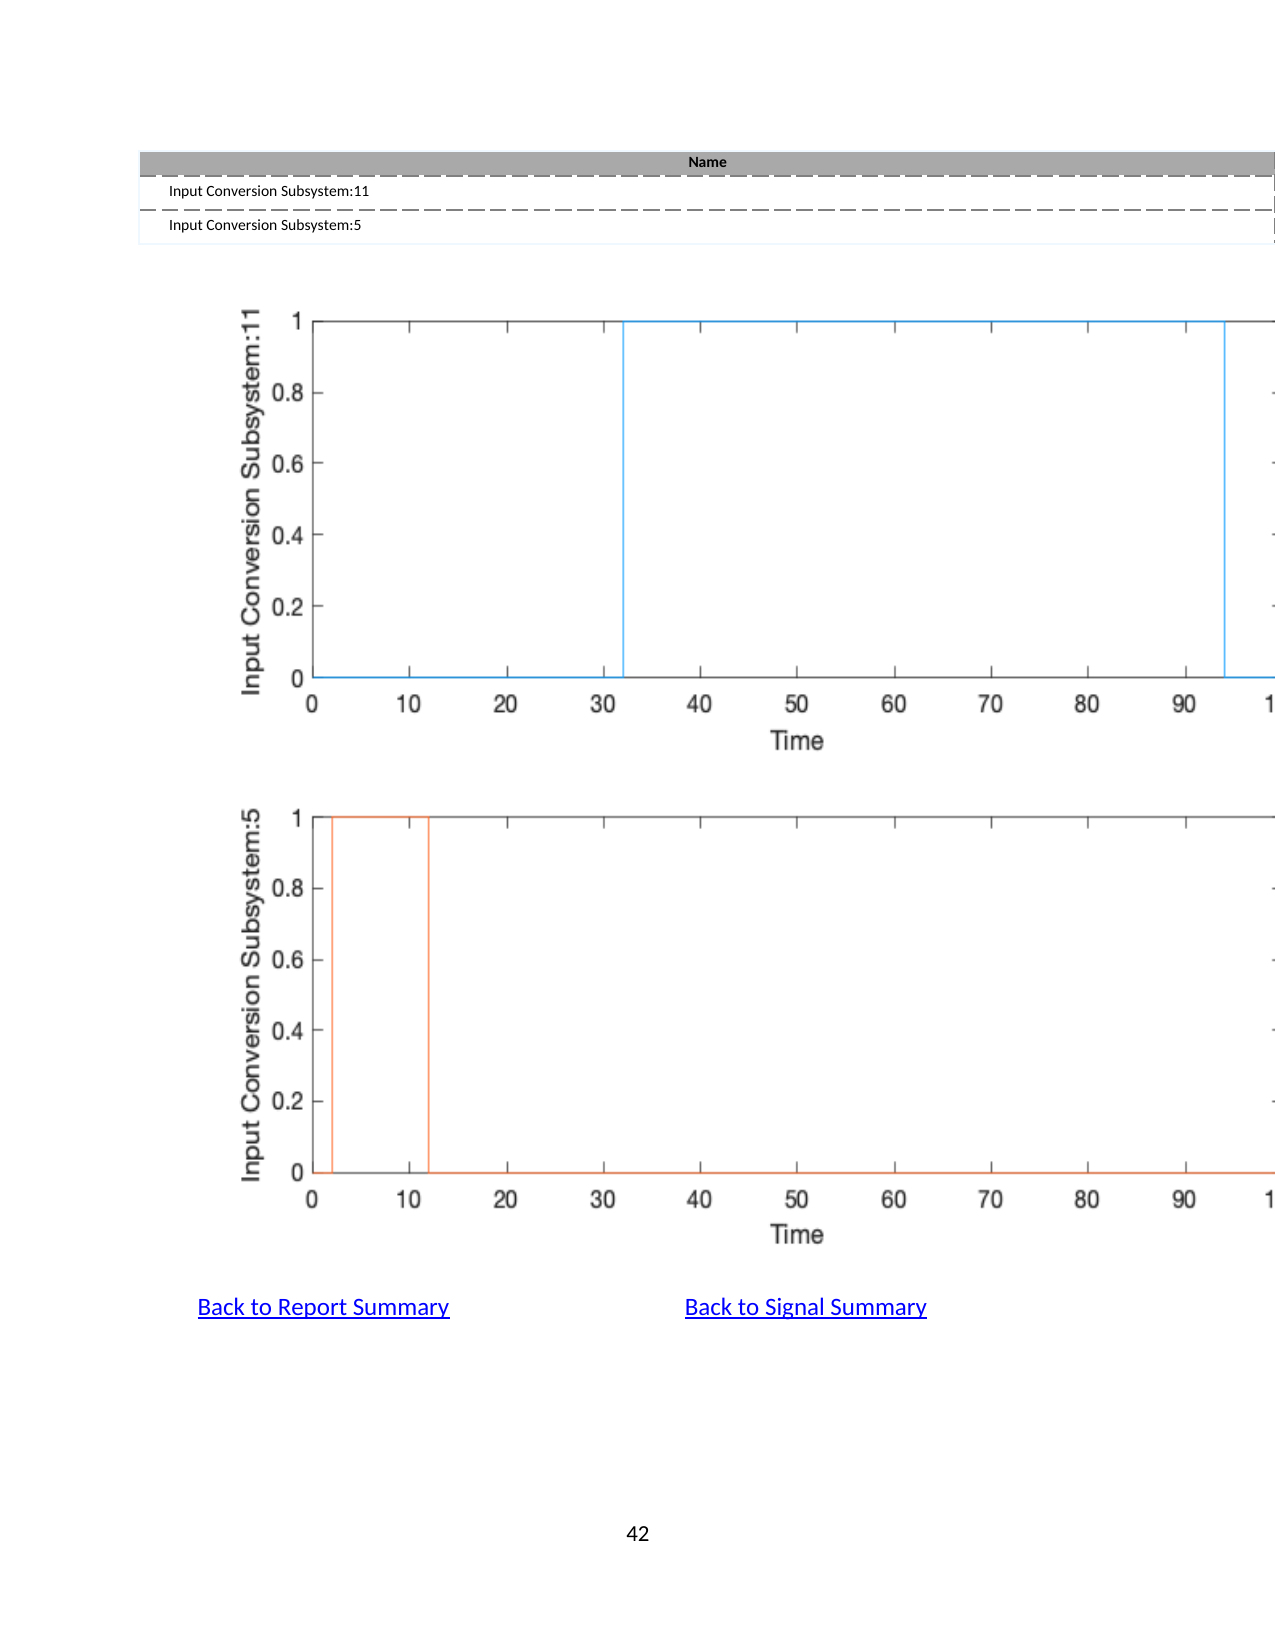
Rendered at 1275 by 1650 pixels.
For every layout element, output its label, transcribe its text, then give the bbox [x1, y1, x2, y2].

picture [150, 245, 1275, 1287]
table_header Back to Signal Summary [673, 1291, 1161, 1358]
table_header Name [140, 152, 1275, 175]
table_header Back to Report Summary [186, 1291, 673, 1358]
table_cell Input Conversion Subsystem:5 [140, 209, 1275, 243]
table_cell Input Conversion Subsystem:11 [140, 175, 1275, 209]
